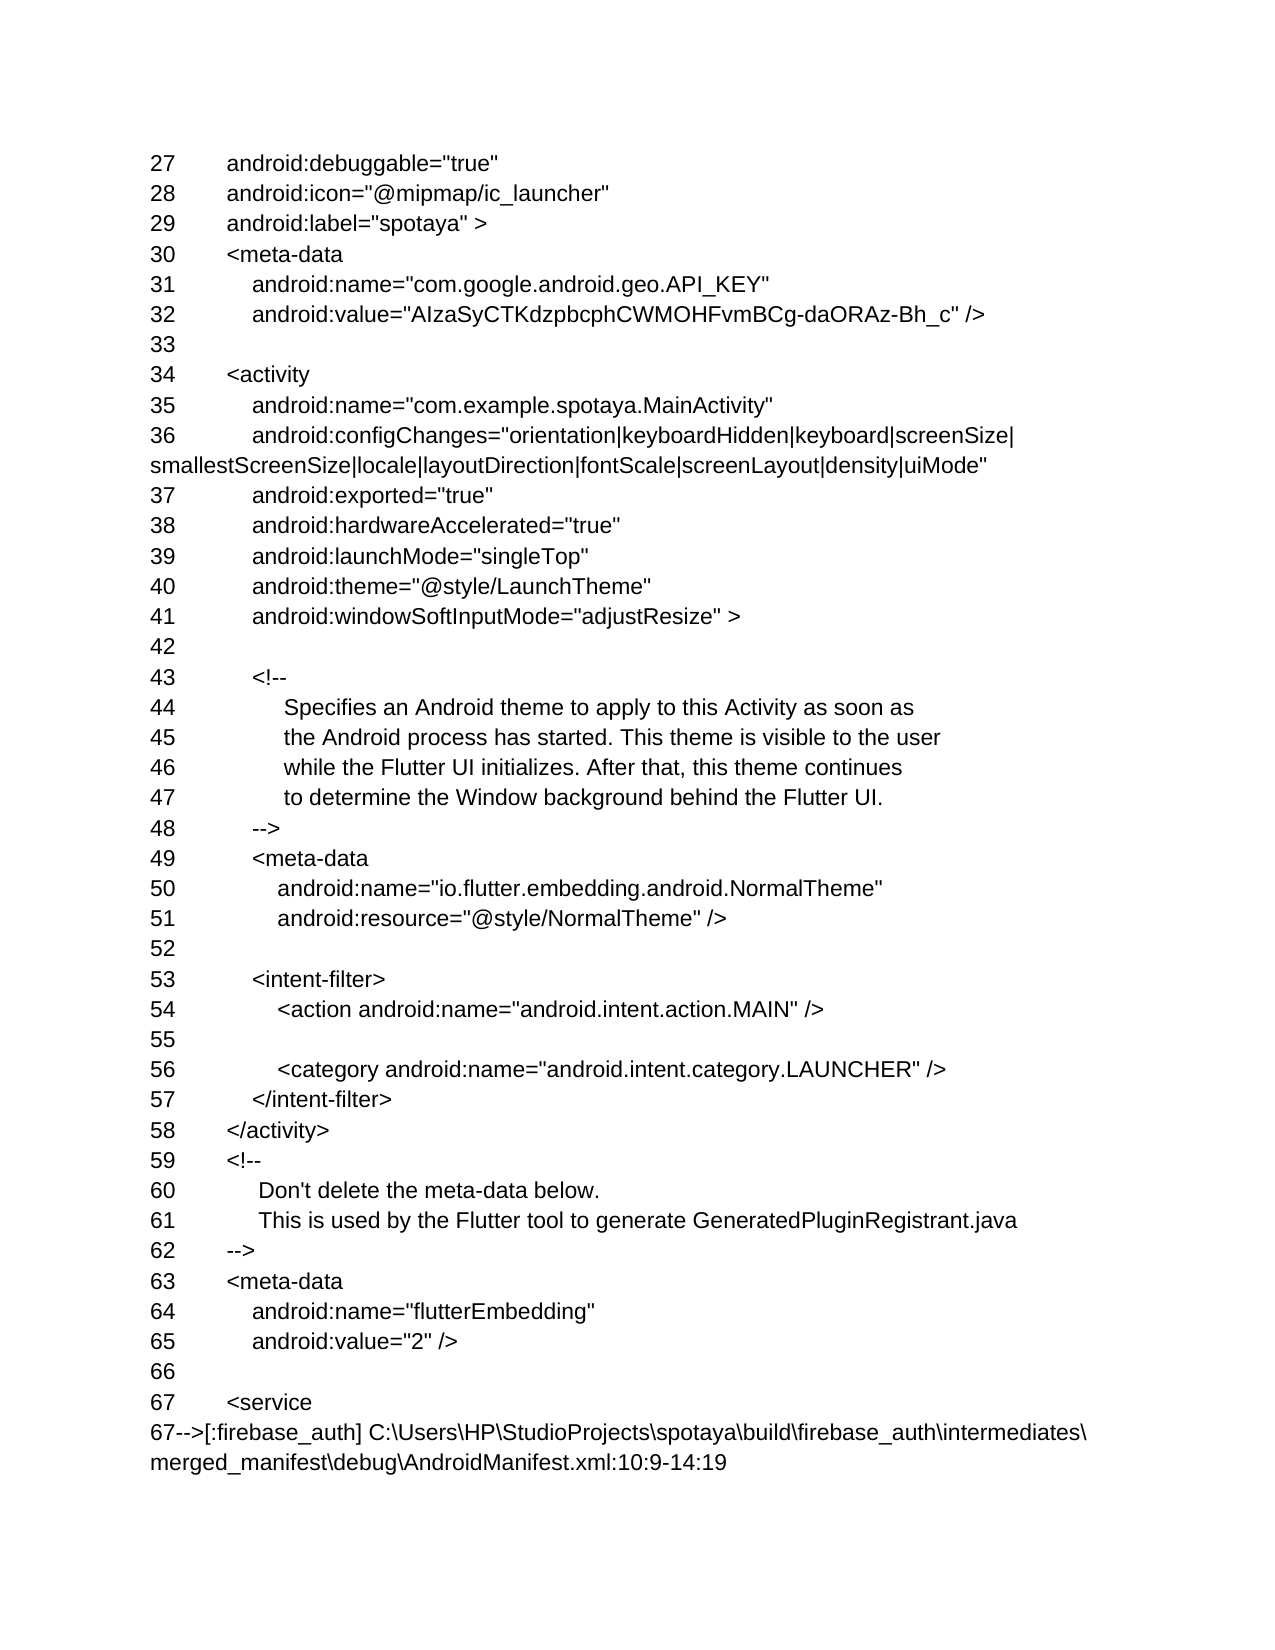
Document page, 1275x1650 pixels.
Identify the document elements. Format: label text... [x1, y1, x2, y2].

text 63 <meta-data [150, 1268, 1125, 1294]
text 49 <meta-data [150, 845, 1125, 871]
text 58 </activity> [150, 1117, 1125, 1143]
text 46 while the Flutter UI initializes. After that, this theme continues [150, 754, 1125, 781]
text 29 android:label="spotaya" > [150, 210, 1125, 237]
text 47 to determine the Window background behind the Flutter UI. [150, 784, 1125, 811]
text 67-->[:firebase_auth] C:\Users\HP\StudioProjects\spotaya\build\firebase_auth\intermediates\merged_manifest\debug\AndroidManifest.xml:10:9-14:19 [150, 1419, 1125, 1475]
text 41 android:windowSoftInputMode="adjustResize" > [150, 603, 1125, 629]
text 53 <intent-filter> [150, 966, 1125, 992]
text 55 [150, 1026, 1125, 1052]
text 39 android:launchMode="singleTop" [150, 543, 1125, 569]
text 36 android:configChanges="orientation|keyboardHidden|keyboard|screenSize|smallestScreenSize|locale|layoutDirection|fontScale|screenLayout|density|uiMode" [150, 422, 1125, 478]
text 28 android:icon="@mipmap/ic_launcher" [150, 180, 1125, 207]
text 40 android:theme="@style/LaunchTheme" [150, 573, 1125, 599]
text 37 android:exported="true" [150, 482, 1125, 509]
text 38 android:hardwareAccelerated="true" [150, 512, 1125, 539]
text 33 [150, 331, 1125, 358]
text 57 </intent-filter> [150, 1086, 1125, 1113]
text 62 --> [150, 1237, 1125, 1264]
text 34 <activity [150, 361, 1125, 388]
text 30 <meta-data [150, 241, 1125, 267]
text 60 Don't delete the meta-data below. [150, 1177, 1125, 1203]
text 61 This is used by the Flutter tool to generate GeneratedPluginRegistrant.java [150, 1207, 1125, 1234]
text 42 [150, 633, 1125, 660]
text 56 <category android:name="android.intent.category.LAUNCHER" /> [150, 1056, 1125, 1083]
text 54 <action android:name="android.intent.action.MAIN" /> [150, 996, 1125, 1022]
text 64 android:name="flutterEmbedding" [150, 1298, 1125, 1324]
text 44 Specifies an Android theme to apply to this Activity as soon as [150, 694, 1125, 720]
text 67 <service [150, 1388, 1125, 1415]
text 31 android:name="com.google.android.geo.API_KEY" [150, 271, 1125, 297]
text 66 [150, 1358, 1125, 1385]
text 27 android:debuggable="true" [150, 150, 1125, 176]
text 35 android:name="com.example.spotaya.MainActivity" [150, 392, 1125, 418]
text 50 android:name="io.flutter.embedding.android.NormalTheme" [150, 875, 1125, 901]
text 45 the Android process has started. This theme is visible to the user [150, 724, 1125, 750]
text 59 <!-- [150, 1147, 1125, 1173]
text 65 android:value="2" /> [150, 1328, 1125, 1354]
text 48 --> [150, 814, 1125, 841]
text 51 android:resource="@style/NormalTheme" /> [150, 905, 1125, 932]
text 43 <!-- [150, 663, 1125, 690]
text 52 [150, 935, 1125, 962]
text 32 android:value="AIzaSyCTKdzpbcphCWMOHFvmBCg-daORAz-Bh_c" /> [150, 301, 1125, 327]
